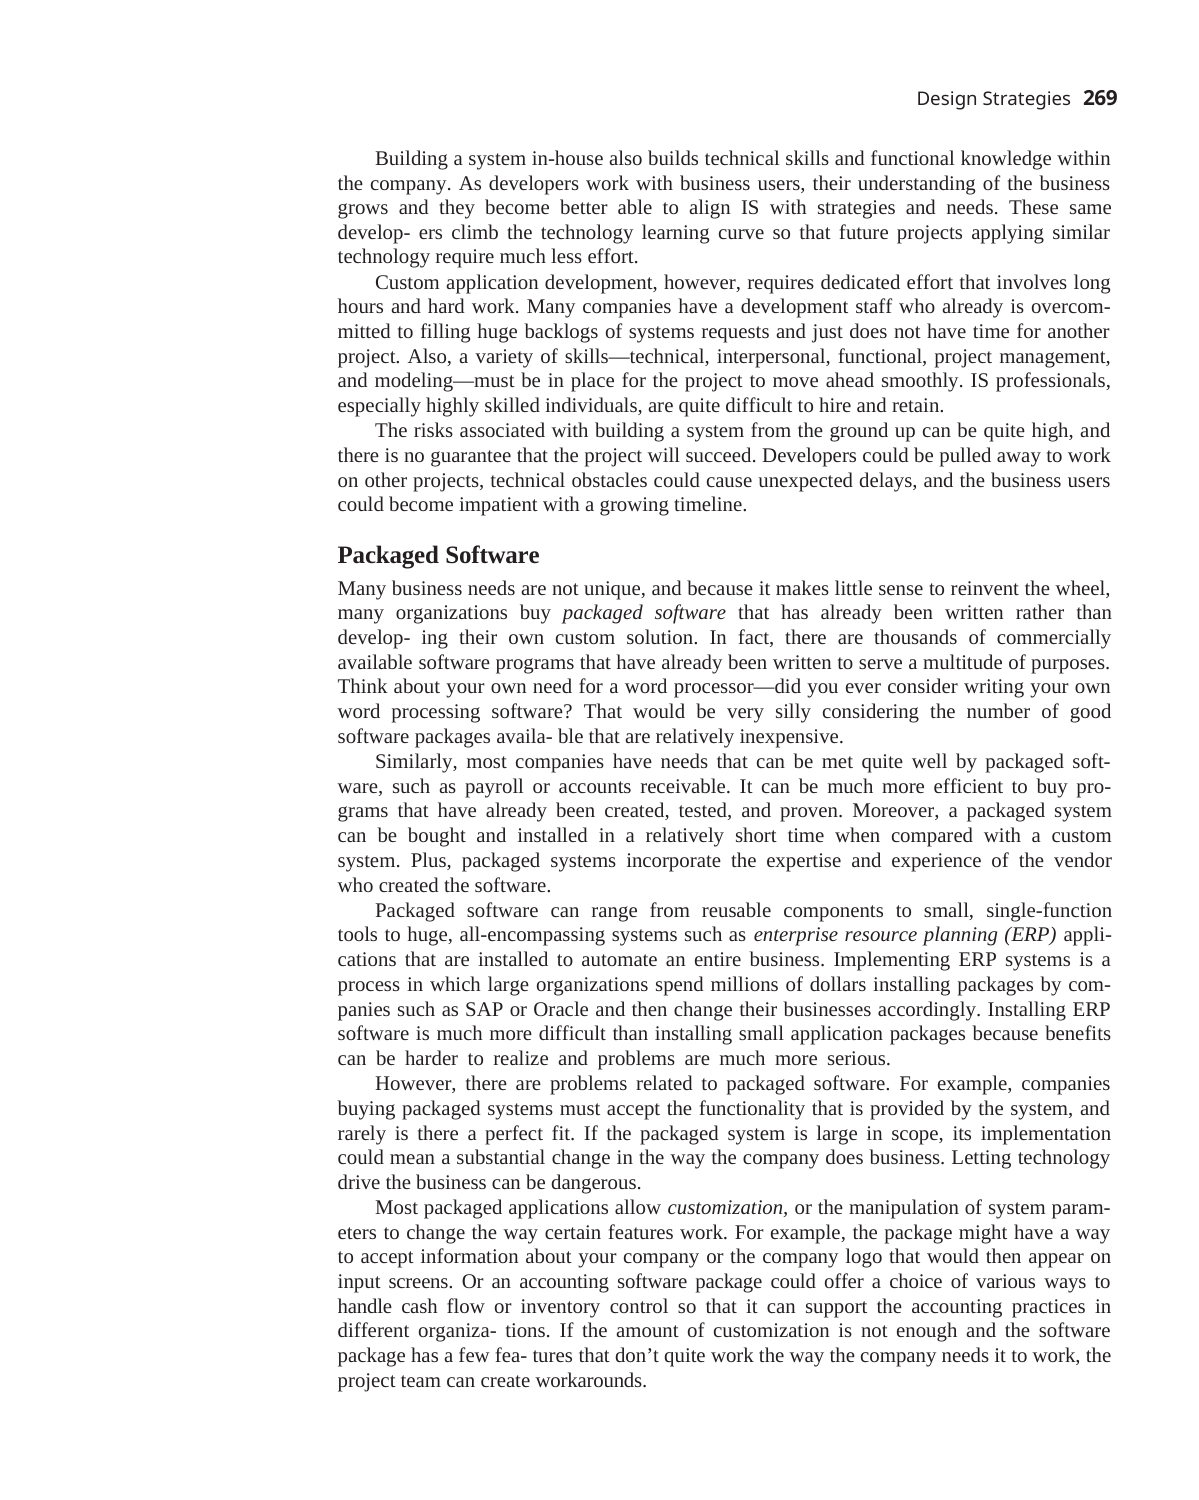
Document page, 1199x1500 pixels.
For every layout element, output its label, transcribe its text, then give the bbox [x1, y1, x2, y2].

text Packaged software can range from reusable components to small, single-function tools to huge, all-encompassing systems such as enterprise resource planning (ERP) appli- cations that are installed to automate an entire business. Implementing ERP systems is a process in which large organizations spend millions of dollars installing packages by com- panies such as SAP or Oracle and then change their businesses accordingly. Installing ERP software is much more difficult than installing small application packages because benefits can be harder to realize and problems are much more serious. [337, 898, 1112, 1070]
subtitle Packaged Software [337, 541, 1124, 569]
text Building a system in-house also builds technical skills and functional knowledge within the company. As developers work with business users, their understanding of the business grows and they become better able to align IS with strategies and needs. These same develop- ers climb the technology learning curve so that future projects applying similar technology require much less effort. [337, 146, 1112, 268]
text Similarly, most companies have needs that can be met quite well by packaged soft- ware, such as payroll or accounts receivable. It can be much more efficient to buy pro- grams that have already been created, tested, and proven. Moreover, a packaged system can be bought and installed in a relatively short time when compared with a custom system. Plus, packaged systems incorporate the expertise and experience of the vendor who created the software. [337, 749, 1112, 897]
text Many business needs are not unique, and because it makes little sense to reinvent the wheel, many organizations buy packaged software that has already been written rather than develop- ing their own custom solution. In fact, there are thousands of commercially available software programs that have already been written to serve a multitude of purposes. Think about your own need for a word processor—did you ever consider writing your own word processing software? That would be very silly considering the number of good software packages availa- ble that are relatively inexpensive. [337, 576, 1112, 748]
text Custom application development, however, requires dedicated effort that involves long hours and hard work. Many companies have a development staff who already is overcom- mitted to filling huge backlogs of systems requests and just does not have time for another project. Also, a variety of skills—technical, interpersonal, functional, project management, and modeling—must be in place for the project to move ahead smoothly. IS professionals, especially highly skilled individuals, are quite difficult to hire and retain. [337, 269, 1112, 417]
text The risks associated with building a system from the ground up can be quite high, and there is no guarantee that the project will succeed. Developers could be pulled away to work on other projects, technical obstacles could cause unexpected delays, and the business users could become impatient with a growing timeline. [337, 418, 1112, 516]
text Most packaged applications allow customization, or the manipulation of system param- eters to change the way certain features work. For example, the package might have a way to accept information about your company or the company logo that would then appear on input screens. Or an accounting software package could offer a choice of various ways to handle cash flow or inventory control so that it can support the accounting practices in different organiza- tions. If the amount of customization is not enough and the software package has a few fea- tures that don’t quite work the way the company needs it to work, the project team can create workarounds. [337, 1195, 1111, 1392]
text However, there are problems related to packaged software. For example, companies buying packaged systems must accept the functionality that is provided by the system, and rarely is there a perfect fit. If the packaged system is large in scope, its implementation could mean a substantial change in the way the company does business. Letting technology drive the business can be dangerous. [337, 1071, 1112, 1194]
